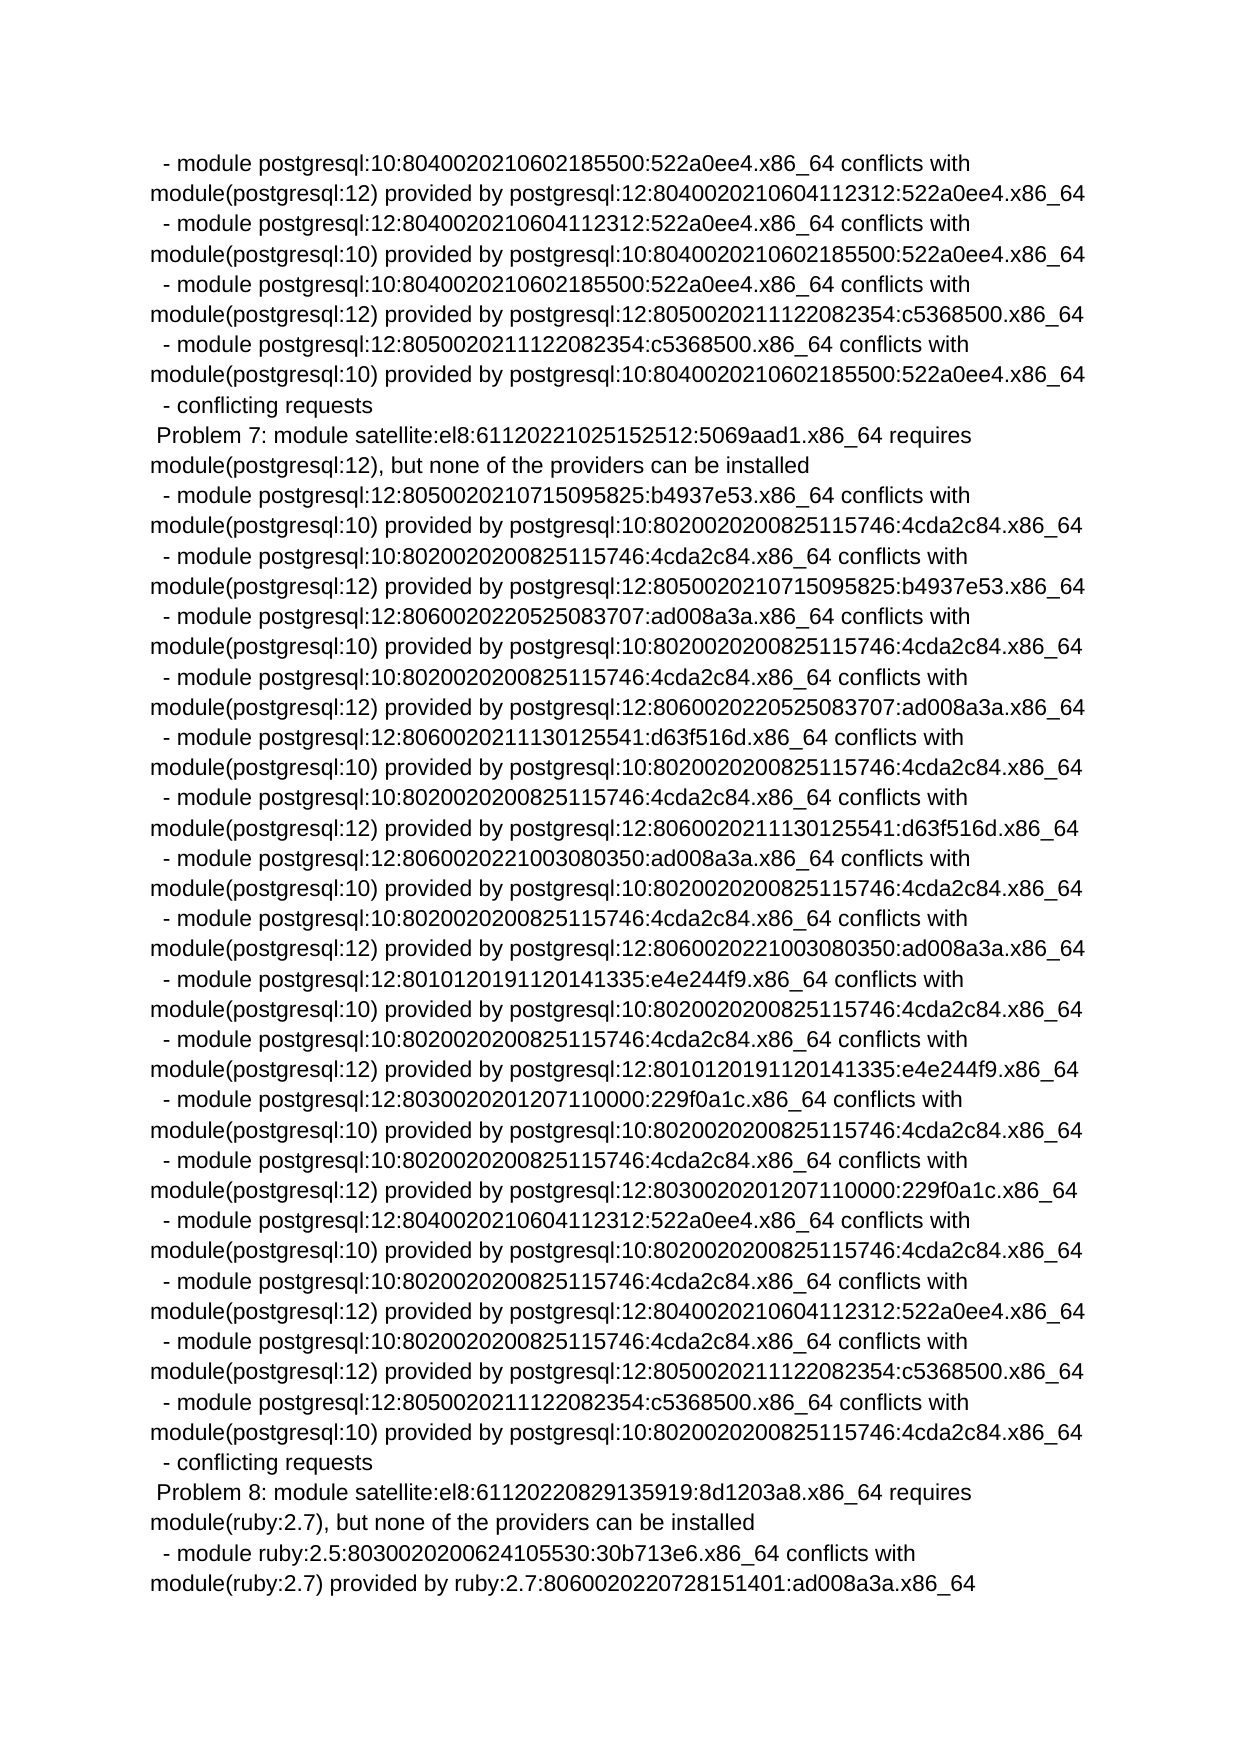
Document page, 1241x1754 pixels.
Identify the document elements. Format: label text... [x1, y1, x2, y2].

text - module postgresql:10:8020020200825115746:4cda2c84.x86_64 conflicts with module(postgresql:12) provided by postgresql:12:8030020201207110000:229f0a1c.x86_64 [150, 1147, 1090, 1203]
text - module postgresql:12:8050020211122082354:c5368500.x86_64 conflicts with module(postgresql:10) provided by postgresql:10:8040020210602185500:522a0ee4.x86_64 [150, 331, 1090, 388]
text - module postgresql:12:8060020211130125541:d63f516d.x86_64 conflicts with module(postgresql:10) provided by postgresql:10:8020020200825115746:4cda2c84.x86_64 [150, 724, 1090, 781]
text - conflicting requests [150, 392, 1090, 418]
text Problem 7: module satellite:el8:61120221025152512:5069aad1.x86_64 requires module(postgresql:12), but none of the providers can be installed [150, 422, 1090, 478]
text - module postgresql:10:8020020200825115746:4cda2c84.x86_64 conflicts with module(postgresql:12) provided by postgresql:12:8060020221003080350:ad008a3a.x86_64 [150, 905, 1090, 962]
text - conflicting requests [150, 1449, 1090, 1475]
text - module postgresql:10:8020020200825115746:4cda2c84.x86_64 conflicts with module(postgresql:12) provided by postgresql:12:8050020210715095825:b4937e53.x86_64 [150, 543, 1090, 599]
text - module postgresql:10:8020020200825115746:4cda2c84.x86_64 conflicts with module(postgresql:12) provided by postgresql:12:8040020210604112312:522a0ee4.x86_64 [150, 1268, 1090, 1324]
text Problem 8: module satellite:el8:61120220829135919:8d1203a8.x86_64 requires module(ruby:2.7), but none of the providers can be installed [150, 1479, 1090, 1536]
text - module postgresql:12:8040020210604112312:522a0ee4.x86_64 conflicts with module(postgresql:10) provided by postgresql:10:8020020200825115746:4cda2c84.x86_64 [150, 1207, 1090, 1264]
text - module postgresql:10:8020020200825115746:4cda2c84.x86_64 conflicts with module(postgresql:12) provided by postgresql:12:8060020220525083707:ad008a3a.x86_64 [150, 663, 1090, 720]
text - module postgresql:12:8040020210604112312:522a0ee4.x86_64 conflicts with module(postgresql:10) provided by postgresql:10:8040020210602185500:522a0ee4.x86_64 [150, 210, 1090, 267]
text - module postgresql:12:8050020210715095825:b4937e53.x86_64 conflicts with module(postgresql:10) provided by postgresql:10:8020020200825115746:4cda2c84.x86_64 [150, 482, 1090, 539]
text - module postgresql:12:8030020201207110000:229f0a1c.x86_64 conflicts with module(postgresql:10) provided by postgresql:10:8020020200825115746:4cda2c84.x86_64 [150, 1086, 1090, 1143]
text - module postgresql:12:8010120191120141335:e4e244f9.x86_64 conflicts with module(postgresql:10) provided by postgresql:10:8020020200825115746:4cda2c84.x86_64 [150, 966, 1090, 1022]
text - module postgresql:10:8040020210602185500:522a0ee4.x86_64 conflicts with module(postgresql:12) provided by postgresql:12:8040020210604112312:522a0ee4.x86_64 [150, 150, 1090, 207]
text - module postgresql:12:8050020211122082354:c5368500.x86_64 conflicts with module(postgresql:10) provided by postgresql:10:8020020200825115746:4cda2c84.x86_64 [150, 1388, 1090, 1445]
text - module postgresql:10:8020020200825115746:4cda2c84.x86_64 conflicts with module(postgresql:12) provided by postgresql:12:8060020211130125541:d63f516d.x86_64 [150, 784, 1090, 841]
text - module postgresql:12:8060020221003080350:ad008a3a.x86_64 conflicts with module(postgresql:10) provided by postgresql:10:8020020200825115746:4cda2c84.x86_64 [150, 845, 1090, 901]
text - module postgresql:10:8020020200825115746:4cda2c84.x86_64 conflicts with module(postgresql:12) provided by postgresql:12:8010120191120141335:e4e244f9.x86_64 [150, 1026, 1090, 1083]
text - module postgresql:10:8020020200825115746:4cda2c84.x86_64 conflicts with module(postgresql:12) provided by postgresql:12:8050020211122082354:c5368500.x86_64 [150, 1328, 1090, 1385]
text - module postgresql:10:8040020210602185500:522a0ee4.x86_64 conflicts with module(postgresql:12) provided by postgresql:12:8050020211122082354:c5368500.x86_64 [150, 271, 1090, 327]
text - module ruby:2.5:8030020200624105530:30b713e6.x86_64 conflicts with module(ruby:2.7) provided by ruby:2.7:8060020220728151401:ad008a3a.x86_64 [150, 1539, 1090, 1596]
text - module postgresql:12:8060020220525083707:ad008a3a.x86_64 conflicts with module(postgresql:10) provided by postgresql:10:8020020200825115746:4cda2c84.x86_64 [150, 603, 1090, 660]
